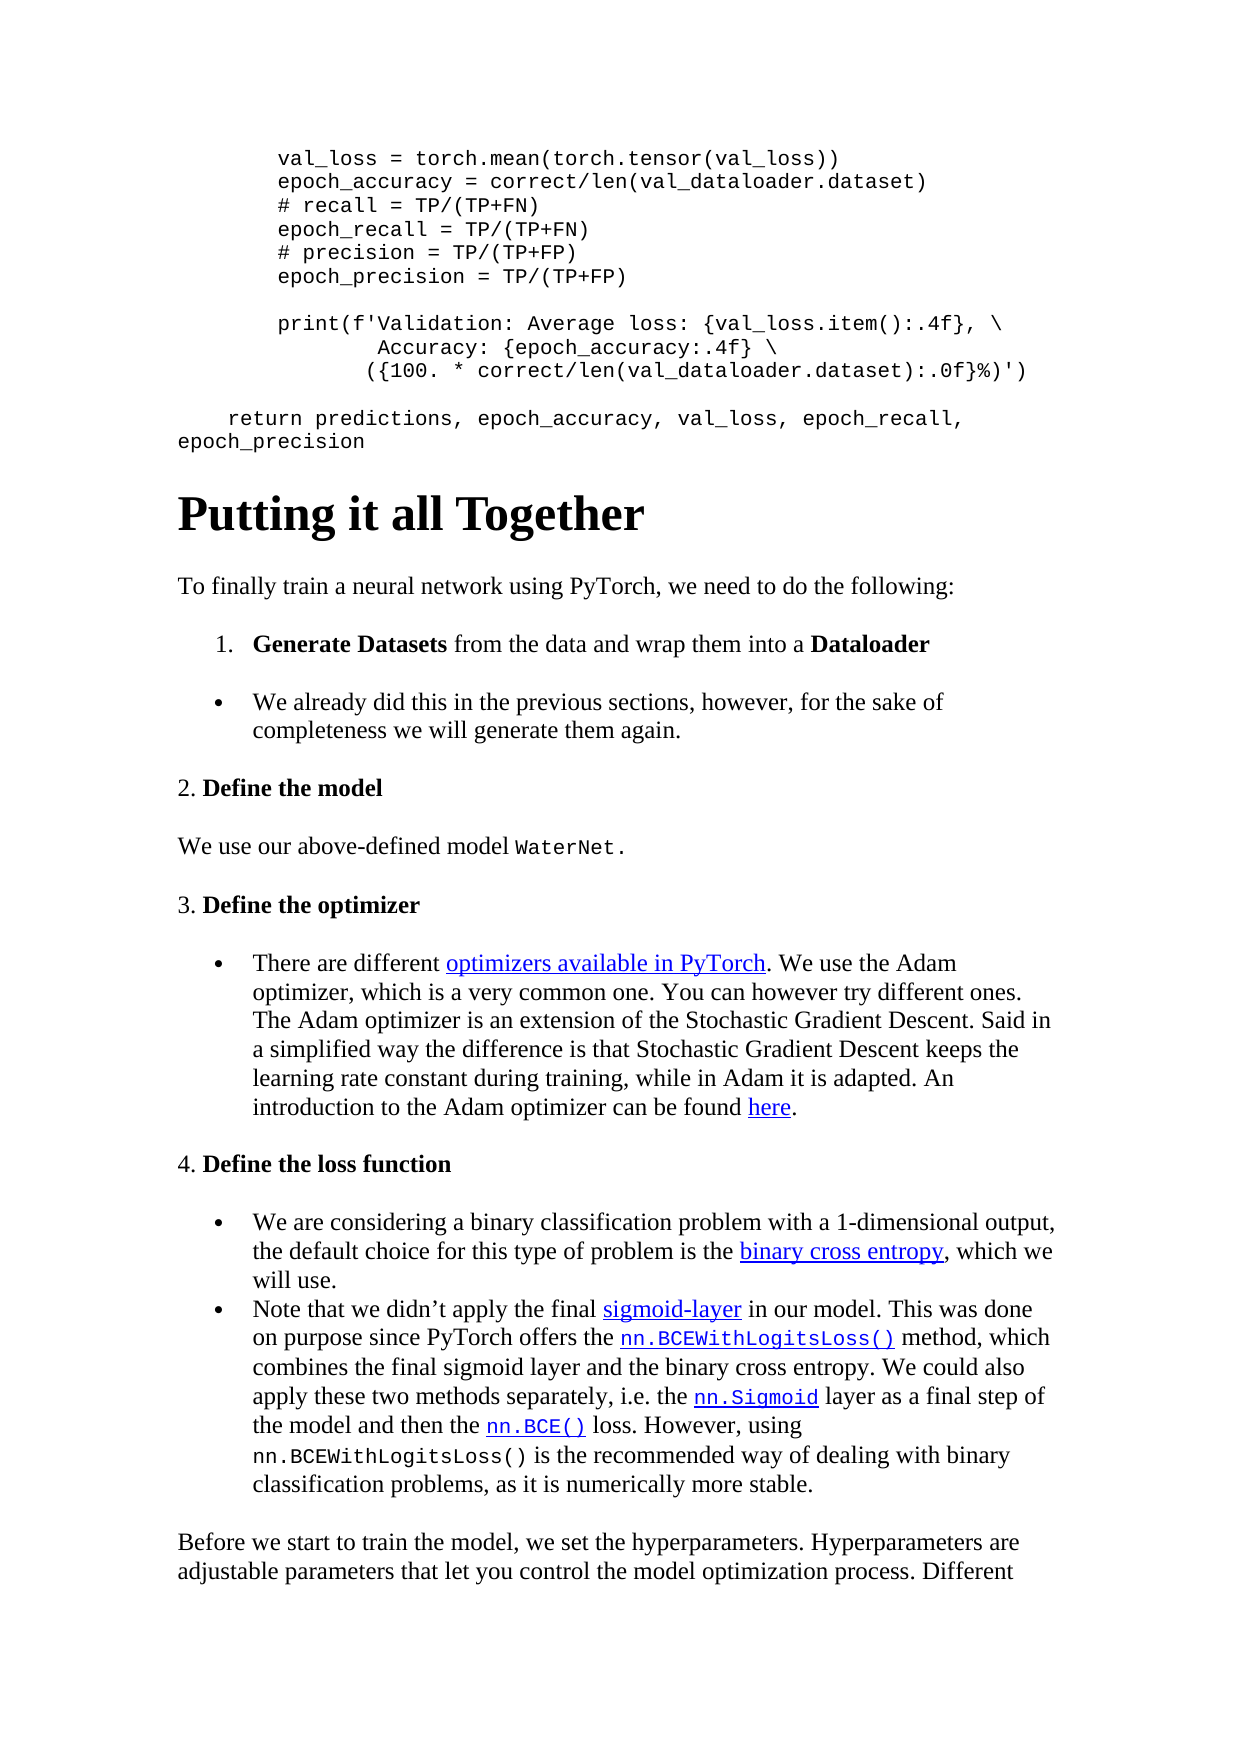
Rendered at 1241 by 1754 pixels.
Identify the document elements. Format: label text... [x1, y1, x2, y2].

text 4. Define the loss function [177, 1149, 1063, 1178]
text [177, 1527, 1063, 1585]
list We are considering a binary classification problem with a 1-dimensional output, the default choice for this type of problem is the binary cross entropy, which we will use. [215, 1207, 1063, 1294]
text Putting it all Together [177, 484, 1063, 542]
list Generate Datasets from the data and wrap them into a Dataloader [215, 629, 1063, 657]
text 2. Define the model [177, 773, 1063, 802]
list Note that we didn’t apply the final sigmoid-layer in our model. This was done on purpose since PyTorch offers the nn.BCEWithLogitsLoss() method, which combines the final sigmoid layer and the binary cross entropy. We could also apply these two methods separately, i.e. the nn.Sigmoid layer as a final step of the model and then the nn.BCE() loss. However, using nn.BCEWithLogitsLoss() is the recommended way of dealing with binary classification problems, as it is numerically more stable. [215, 1294, 1063, 1498]
text 3. Define the optimizer [177, 890, 1063, 919]
list We already did this in the previous sections, however, for the sake of completeness we will generate them again. [215, 687, 1063, 744]
text We use our above-defined model WaterNet. [177, 831, 1063, 861]
text To finally train a neural network using PyTorch, we need to do the following: [177, 571, 1063, 599]
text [177, 148, 1063, 455]
list There are different optimizers available in PyTorch. We use the Adam optimizer, which is a very common one. You can however try different ones. The Adam optimizer is an extension of the Stochastic Gradient Descent. Said in a simplified way the difference is that Stochastic Gradient Descent keeps the learning rate constant during training, while in Adam it is adapted. An introduction to the Adam optimizer can be found here. [215, 948, 1063, 1120]
